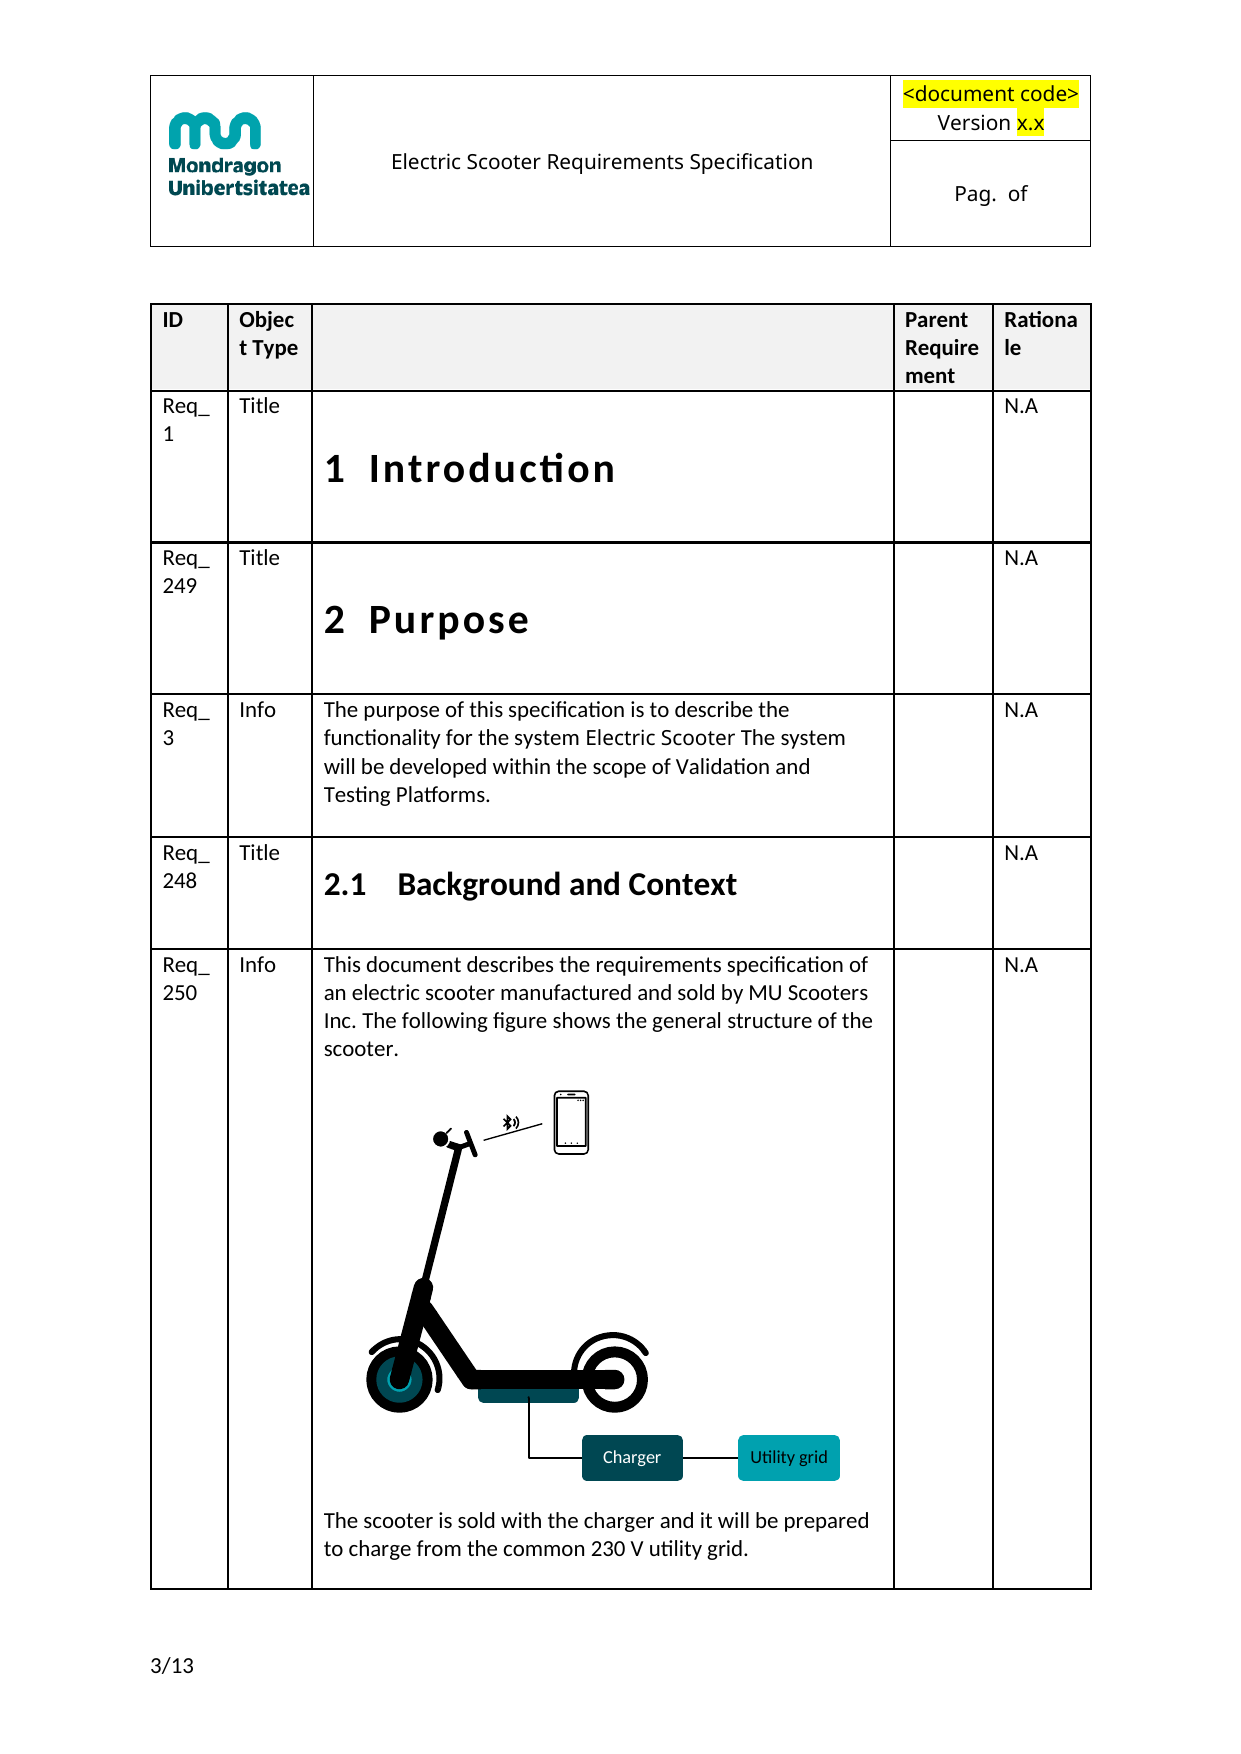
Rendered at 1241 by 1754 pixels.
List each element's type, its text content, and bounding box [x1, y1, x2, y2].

table_cell N.A [994, 392, 1090, 541]
table_cell Req_3 [152, 695, 227, 836]
table_cell N.A [994, 544, 1090, 693]
table_cell N.A [994, 838, 1090, 948]
table_cell The purpose of this specification is to describe the functionality for the system Electric Scooter The system will be developed within the scope of Validation and Testing Platforms. [313, 695, 893, 836]
picture [161, 101, 314, 197]
table_header [313, 305, 893, 389]
table_cell [895, 838, 992, 948]
table_cell Req_1 [152, 392, 227, 541]
table_header Object Type [229, 305, 311, 389]
table_header Parent Requirement [895, 305, 992, 389]
table_cell Req_248 [152, 838, 227, 948]
table_cell Title [229, 544, 311, 693]
table_cell [895, 392, 992, 541]
table_cell [895, 695, 992, 836]
table_cell Introduction [313, 392, 893, 541]
table_cell Background and Context [313, 838, 893, 948]
table_cell [895, 544, 992, 693]
table_cell Info [229, 695, 311, 836]
table_header Rationale [994, 305, 1090, 389]
table_cell [895, 950, 992, 1587]
table_cell Req_250 [152, 950, 227, 1587]
table_cell N.A [994, 950, 1090, 1587]
table_cell Title [229, 838, 311, 948]
table_cell Req_249 [152, 544, 227, 693]
table_cell N.A [994, 695, 1090, 836]
table_cell Info [229, 950, 311, 1587]
table_cell Purpose [313, 544, 893, 693]
table_cell Title [229, 392, 311, 541]
table_header ID [152, 305, 227, 389]
